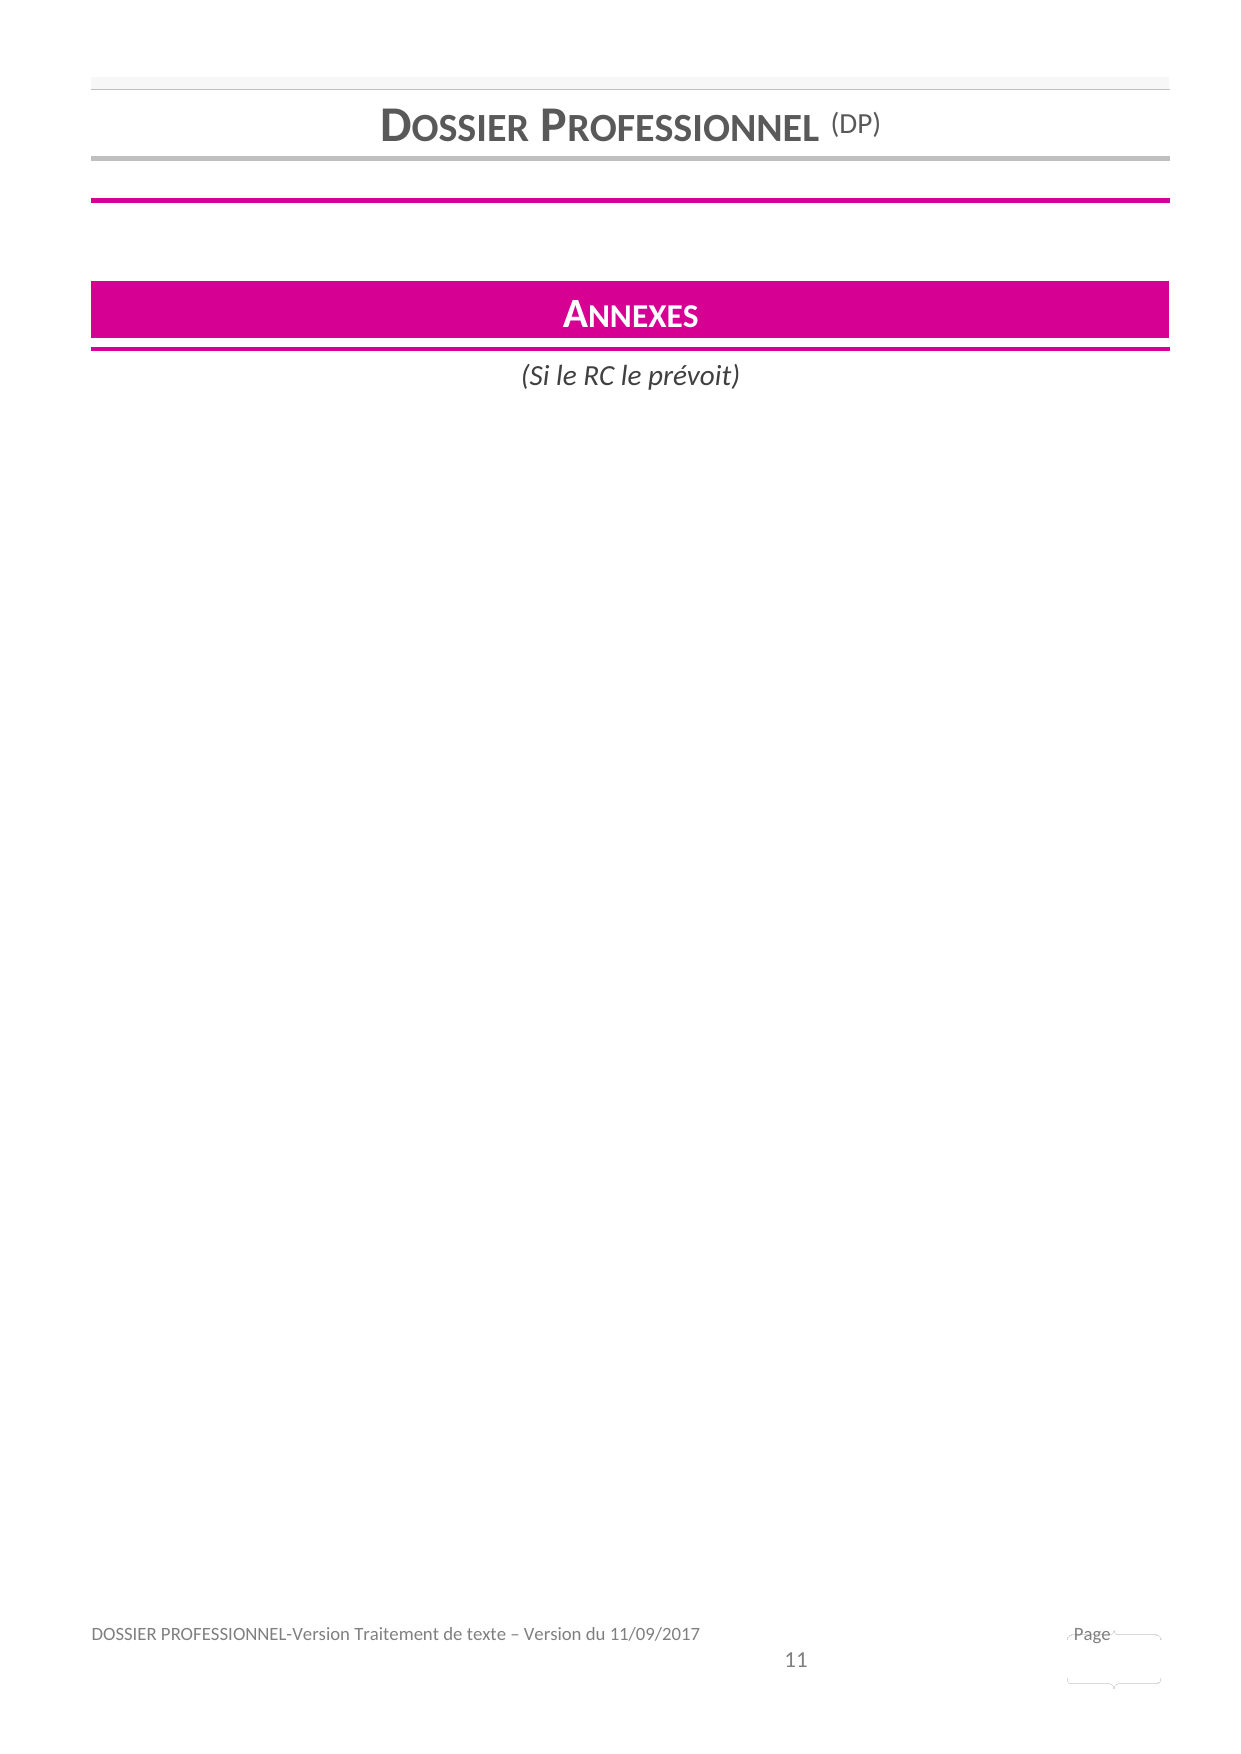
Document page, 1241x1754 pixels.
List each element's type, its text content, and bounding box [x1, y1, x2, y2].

table_header Annexes [91, 281, 1169, 338]
table_cell (Si le RC le prévoit) [91, 351, 1169, 429]
table_cell [91, 338, 1169, 347]
